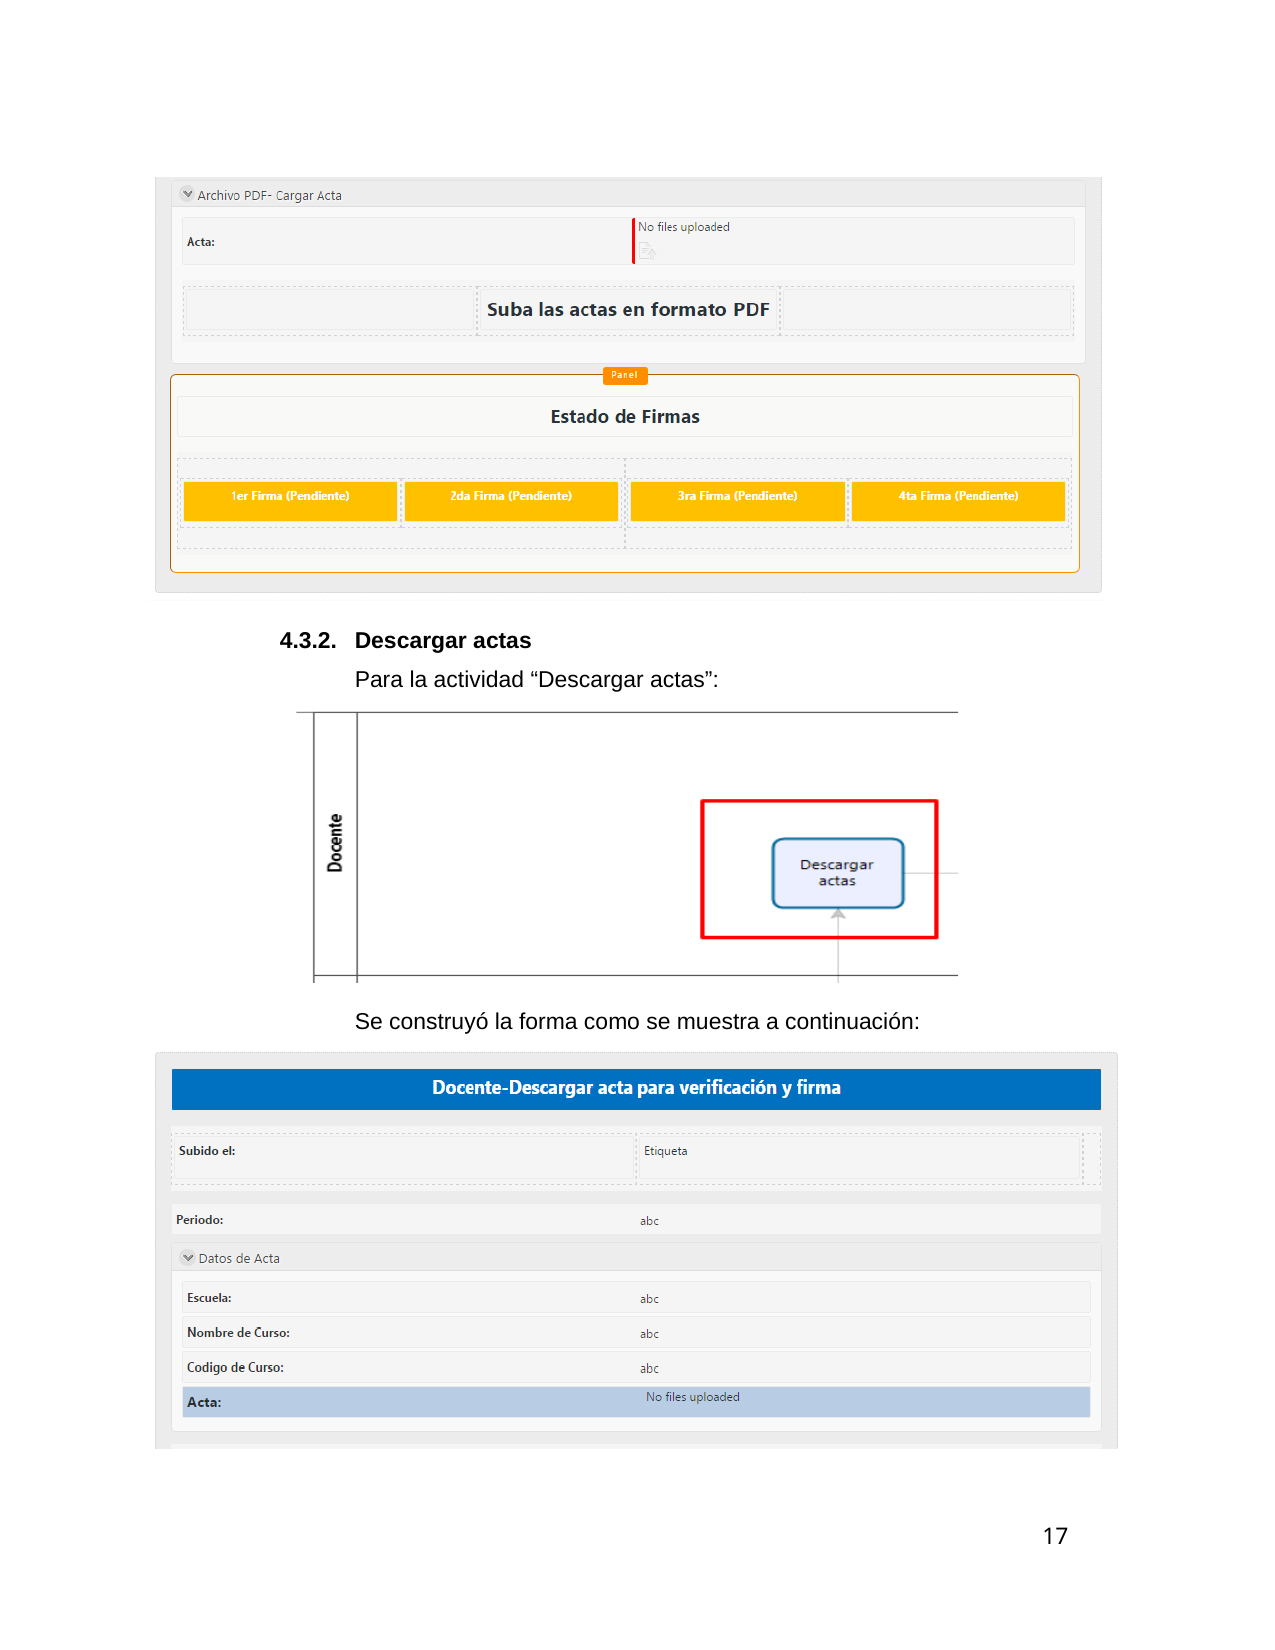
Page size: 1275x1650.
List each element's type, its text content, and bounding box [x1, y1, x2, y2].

list Descargar actas [279, 627, 1107, 653]
picture [147, 177, 1107, 601]
picture [296, 705, 959, 983]
picture [147, 1047, 1124, 1449]
list Se construyó la forma como se muestra a continuación: [354, 1008, 1107, 1034]
list Para la actividad “Descargar actas”: [354, 666, 1107, 692]
